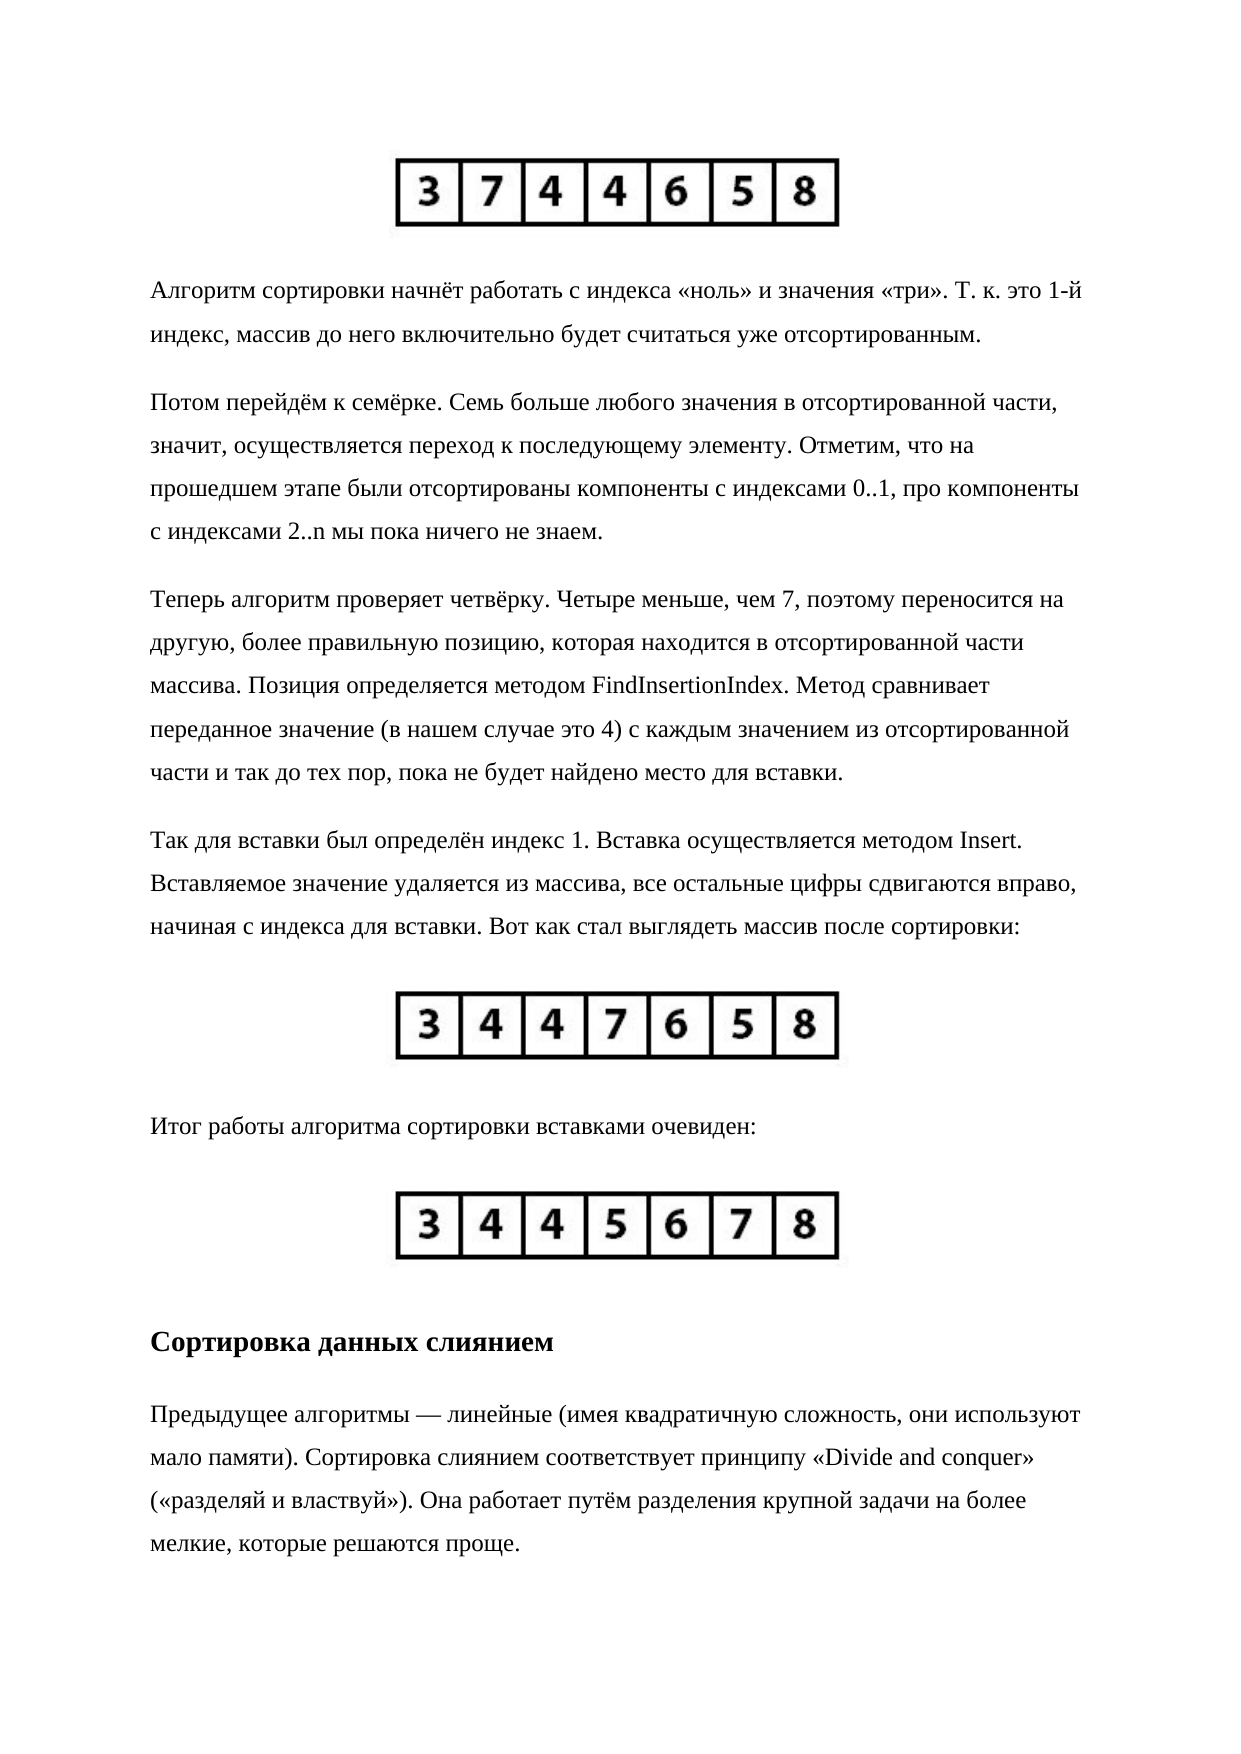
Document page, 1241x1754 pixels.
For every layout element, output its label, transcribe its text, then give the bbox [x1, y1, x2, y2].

picture [385, 1179, 855, 1274]
subtitle Сортировка данных слиянием [150, 1324, 1090, 1357]
text Алгоритм сортировки начнёт работать с индекса «ноль» и значения «три». Т. к. это 1-й индекс, массив до него включительно будет считаться уже отсортированным. [150, 276, 1090, 347]
text Потом перейдём к семёрке. Семь больше любого значения в отсортированной части, значит, осуществляется переход к последующему элементу. Отметим, что на прошедшем этапе были отсортированы компоненты с индексами 0..1, про компоненты с индексами 2..n мы пока ничего не знаем. [150, 387, 1090, 545]
text Предыдущее алгоритмы — линейные (имея квадратичную сложность, они используют мало памяти). Сортировка слиянием соответствует принципу «Divide and conquer» («разделяй и властвуй»). Она работает путём разделения крупной задачи на более мелкие, которые решаются проще. [150, 1399, 1090, 1557]
text Так для вставки был определён индекс 1. Вставка осуществляется методом Insert. Вставляемое значение удаляется из массива, все остальные цифры сдвигаются вправо, начиная с индекса для вставки. Вот как стал выглядеть массив после сортировки: [150, 825, 1090, 940]
picture [388, 150, 852, 238]
picture [385, 979, 855, 1074]
text Итог работы алгоритма сортировки вставками очевиден: [150, 1111, 1090, 1140]
text Теперь алгоритм проверяет четвёрку. Четыре меньше, чем 7, поэтому переносится на другую, более правильную позицию, которая находится в отсортированной части массива. Позиция определяется методом FindInsertionIndex. Метод сравнивает переданное значение (в нашем случае это 4) с каждым значением из отсортированной части и так до тех пор, пока не будет найдено место для вставки. [150, 584, 1090, 786]
